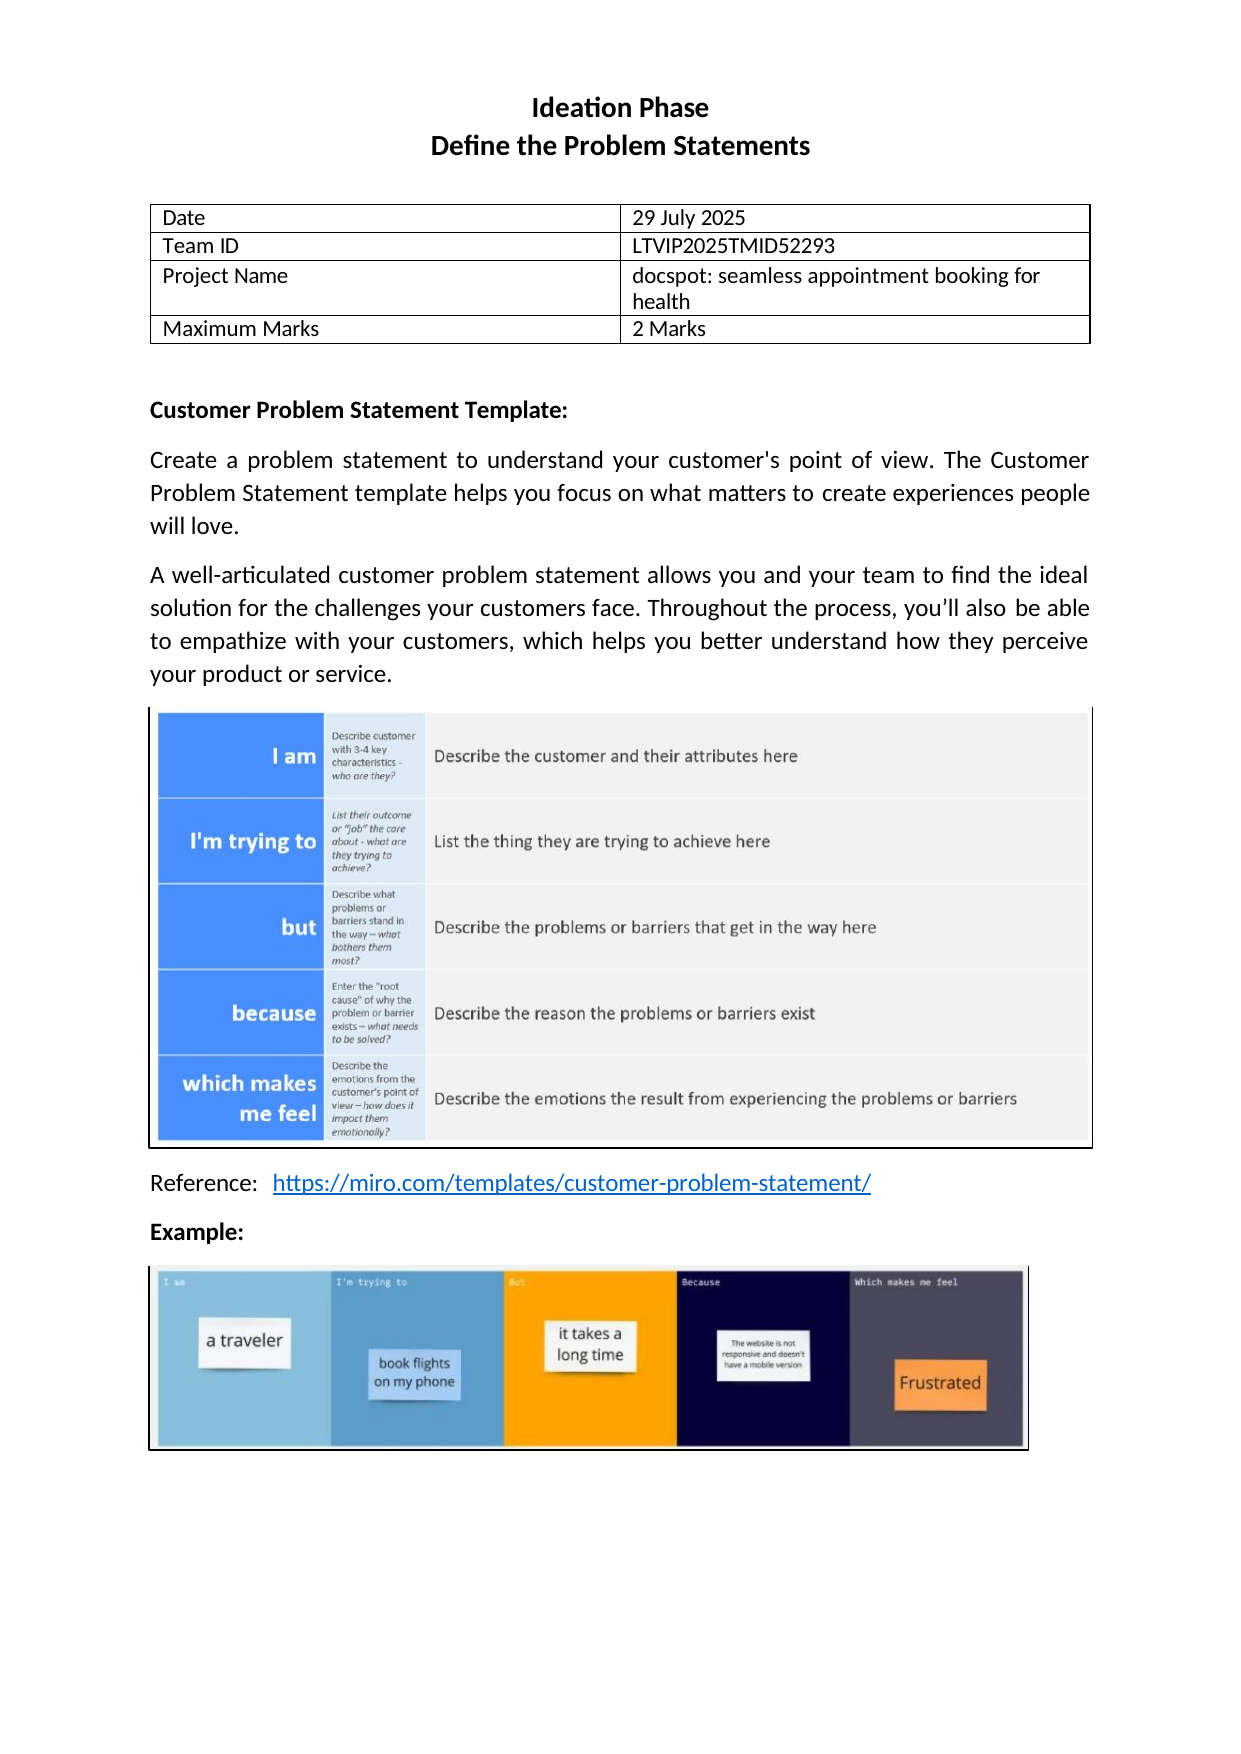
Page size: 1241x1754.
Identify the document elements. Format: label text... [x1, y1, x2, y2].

picture [150, 706, 1092, 722]
text Customer Problem Statement Template: [150, 394, 1211, 424]
text Reference: https://miro.com/templates/customer-problem-statement/ [150, 722, 1211, 1197]
table_cell Project Name [151, 261, 620, 315]
table_cell LTVIP2025TMID52293 [621, 233, 1089, 260]
title Define the Problem Statements [148, 127, 1093, 163]
picture [150, 1265, 1028, 1449]
table_cell Team ID [151, 233, 620, 260]
title Ideation Phase [148, 89, 1093, 124]
table_header Date [151, 205, 620, 232]
text A well-articulated customer problem statement allows you and your team to find the ideal solution for the challenges your customers face. Throughout the process, you’ll also be able to empathize with your customers, which helps you better understand how they perceive your product or service. [150, 559, 1090, 688]
text Example: [150, 1216, 1211, 1247]
table_header 29 July 2025 [621, 205, 1089, 232]
table_cell docspot: seamless appointment booking for health [621, 261, 1089, 315]
table_cell 2 Marks [621, 316, 1089, 343]
table_cell Maximum Marks [151, 316, 620, 343]
text Create a problem statement to understand your customer's point of view. The Customer Problem Statement template helps you focus on what matters to create experiences people will love. [150, 444, 1091, 540]
